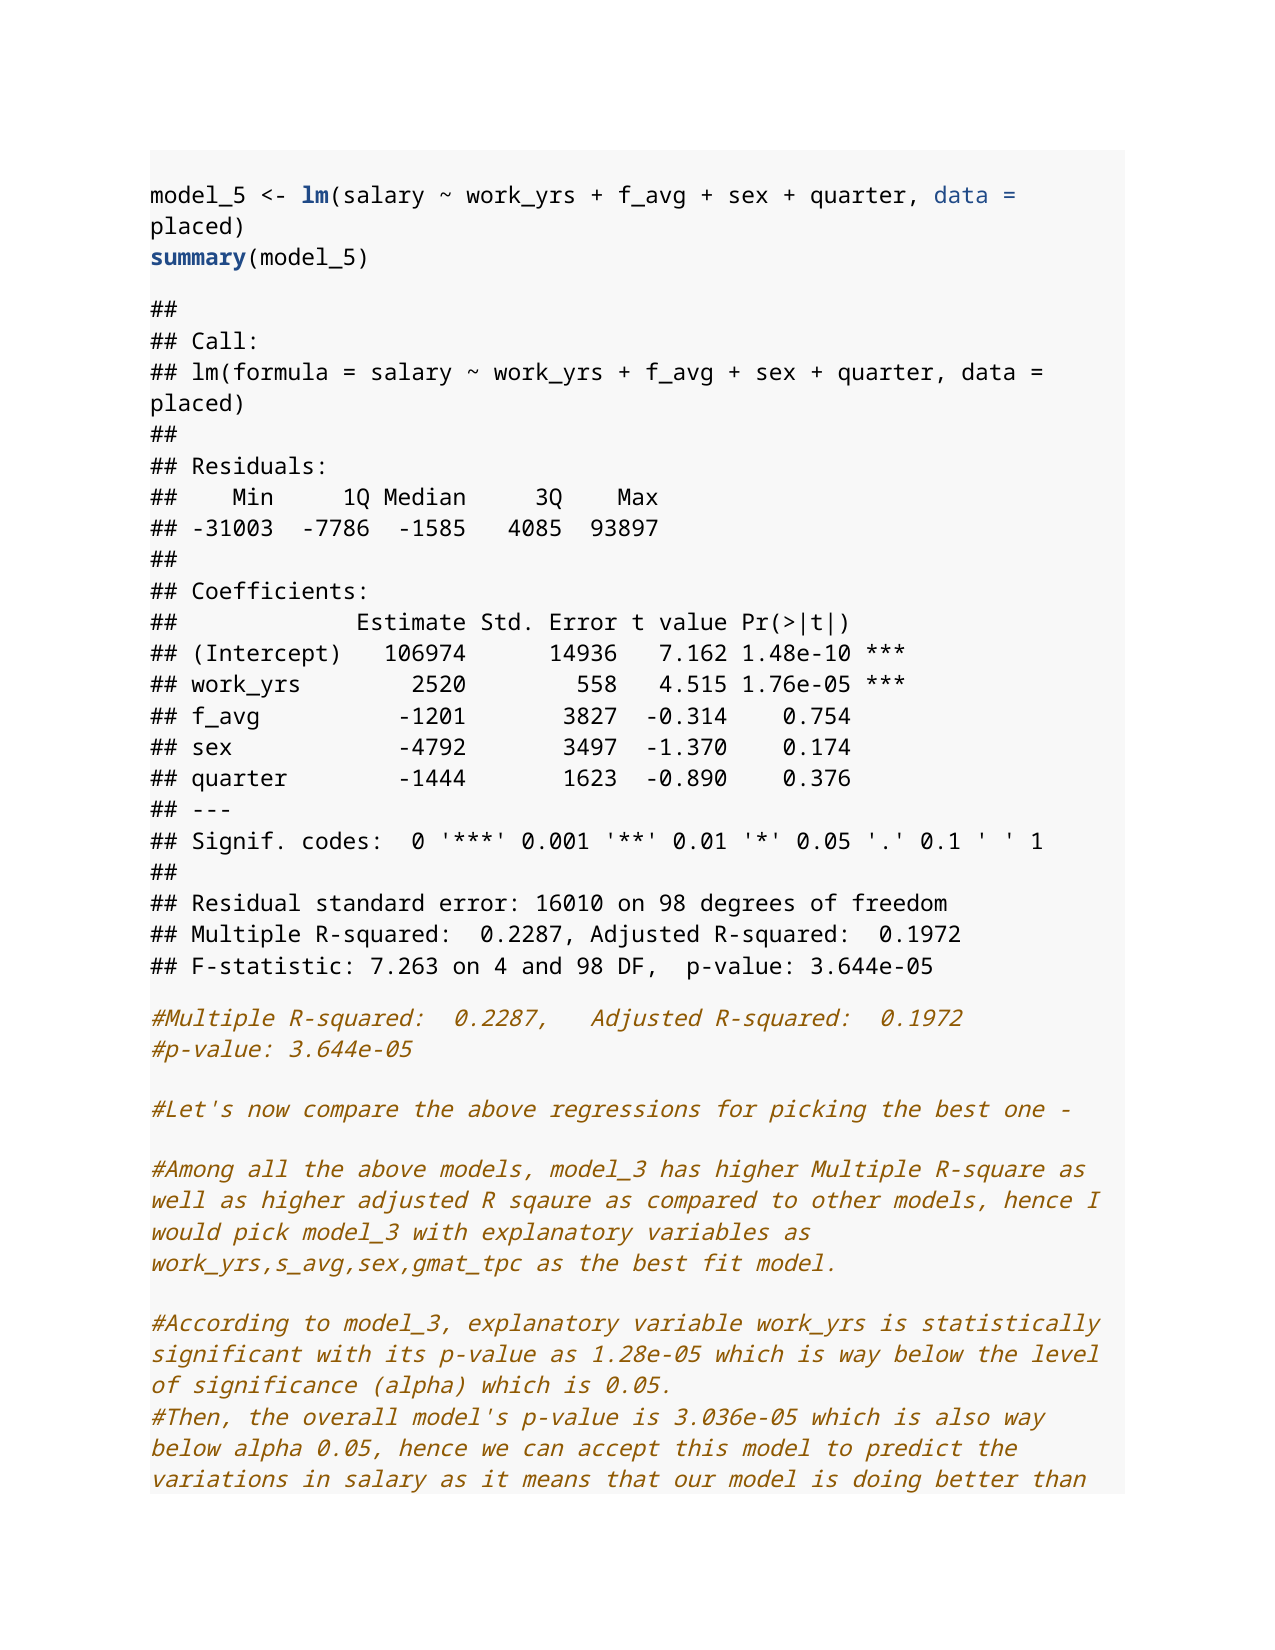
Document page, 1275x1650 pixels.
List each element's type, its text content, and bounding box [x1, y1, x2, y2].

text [150, 150, 1125, 272]
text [150, 1002, 1125, 1494]
text ## ## Call: ## lm(formula = salary ~ work_yrs + f_avg + sex + quarter, data = placed) ## ## Residuals: ## Min 1Q Median 3Q Max ## -31003 -7786 -1585 4085 93897 ## ## Coefficients: ## Estimate Std. Error t value Pr(>|t|) ## (Intercept) 106974 14936 7.162 1.48e-10 *** ## work_yrs 2520 558 4.515 1.76e-05 *** ## f_avg -1201 3827 -0.314 0.754 ## sex -4792 3497 -1.370 0.174 ## quarter -1444 1623 -0.890 0.376 ## --- ## Signif. codes: 0 '***' 0.001 '**' 0.01 '*' 0.05 '.' 0.1 ' ' 1 ## ## Residual standard error: 16010 on 98 degrees of freedom ## Multiple R-squared: 0.2287, Adjusted R-squared: 0.1972 ## F-statistic: 7.263 on 4 and 98 DF, p-value: 3.644e-05 [150, 293, 1125, 981]
